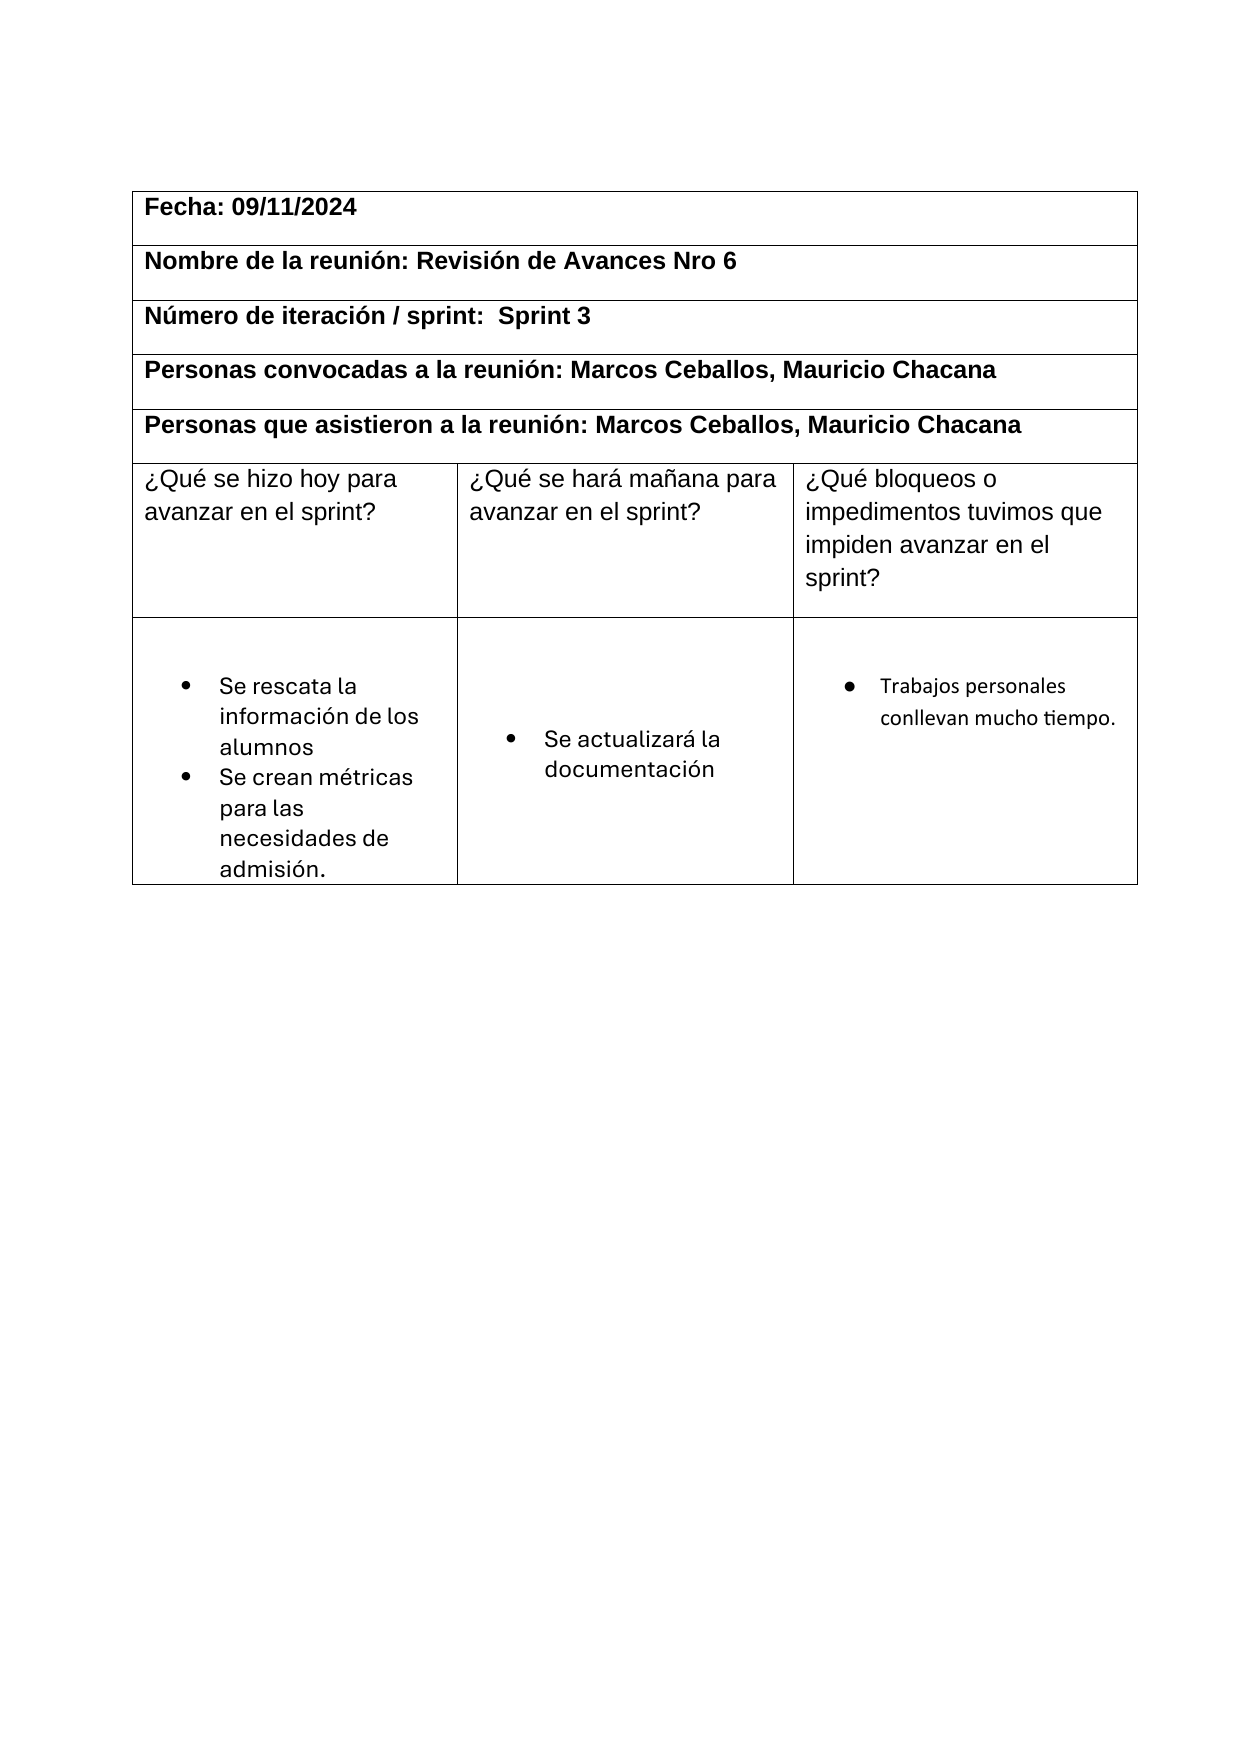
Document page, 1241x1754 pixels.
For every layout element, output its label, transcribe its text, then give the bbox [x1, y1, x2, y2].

table_cell ¿Qué bloqueos o impedimentos tuvimos que impiden avanzar en el sprint? [794, 464, 1137, 617]
table_cell Número de iteración / sprint: Sprint 3 [133, 301, 1137, 354]
table_cell Nombre de la reunión: Revisión de Avances Nro 6 [133, 246, 1137, 300]
table_cell Se rescata la información de los alumnos Se crean métricas para las necesidades de admisión. [133, 618, 457, 884]
table_cell ¿Qué se hizo hoy para avanzar en el sprint? [133, 464, 457, 617]
table_cell Personas que asistieron a la reunión: Marcos Ceballos, Mauricio Chacana [133, 410, 1137, 463]
table_header Fecha: 09/11/2024 [133, 192, 1137, 245]
table_cell Se actualizará la documentación [458, 618, 793, 884]
table_cell Personas convocadas a la reunión: Marcos Ceballos, Mauricio Chacana [133, 355, 1137, 409]
table_cell Trabajos personales conllevan mucho tiempo. [794, 618, 1137, 884]
table_cell ¿Qué se hará mañana para avanzar en el sprint? [458, 464, 793, 617]
